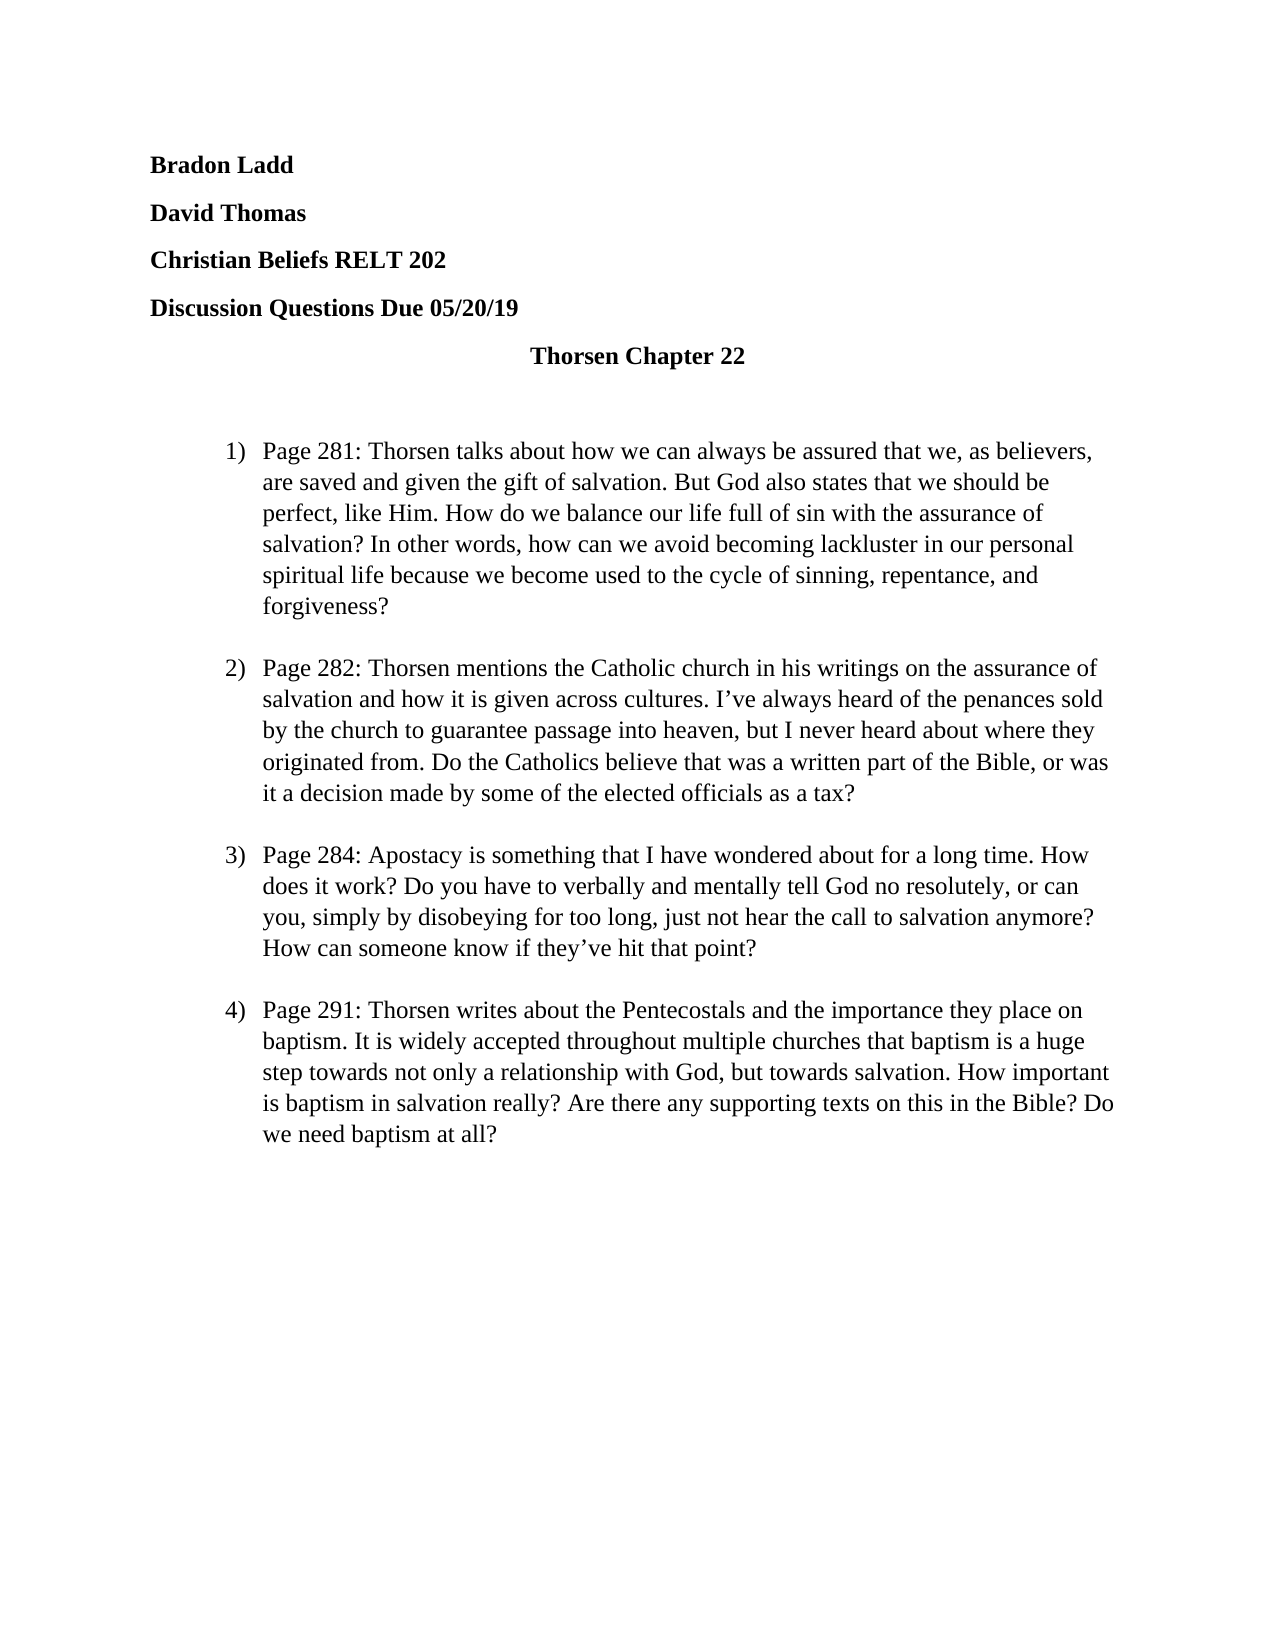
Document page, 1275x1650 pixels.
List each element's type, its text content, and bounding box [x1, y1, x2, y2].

list Page 281: Thorsen talks about how we can always be assured that we, as believers, are saved and given the gift of salvation. But God also states that we should be perfect, like Him. How do we balance our life full of sin with the assurance of salvation? In other words, how can we avoid becoming lackluster in our personal spiritual life because we become used to the cycle of sinning, repentance, and forgiveness? [225, 436, 1125, 620]
list Page 284: Apostacy is something that I have wondered about for a long time. How does it work? Do you have to verbally and mentally tell God no resolutely, or can you, simply by disobeying for too long, just not hear the call to salvation anymore? How can someone know if they’ve hit that point? [225, 840, 1125, 962]
text Bradon Ladd [150, 150, 1125, 179]
list Page 282: Thorsen mentions the Catholic church in his writings on the assurance of salvation and how it is given across cultures. I’ve always heard of the penances sold by the church to guarantee passage into heaven, but I never heard about where they originated from. Do the Catholics believe that was a written part of the Bible, or was it a decision made by some of the elected officials as a tax? [225, 653, 1125, 806]
text Discussion Questions Due 05/20/19 [150, 293, 1125, 322]
text Christian Beliefs RELT 202 [150, 245, 1125, 274]
list Page 291: Thorsen writes about the Pentecostals and the importance they place on baptism. It is widely accepted throughout multiple churches that baptism is a huge step towards not only a relationship with God, but towards salvation. How important is baptism in salvation really? Are there any supporting texts on this in the Bible? Do we need baptism at all? [225, 995, 1125, 1148]
text David Thomas [150, 198, 1125, 226]
text Thorsen Chapter 22 [150, 341, 1125, 369]
